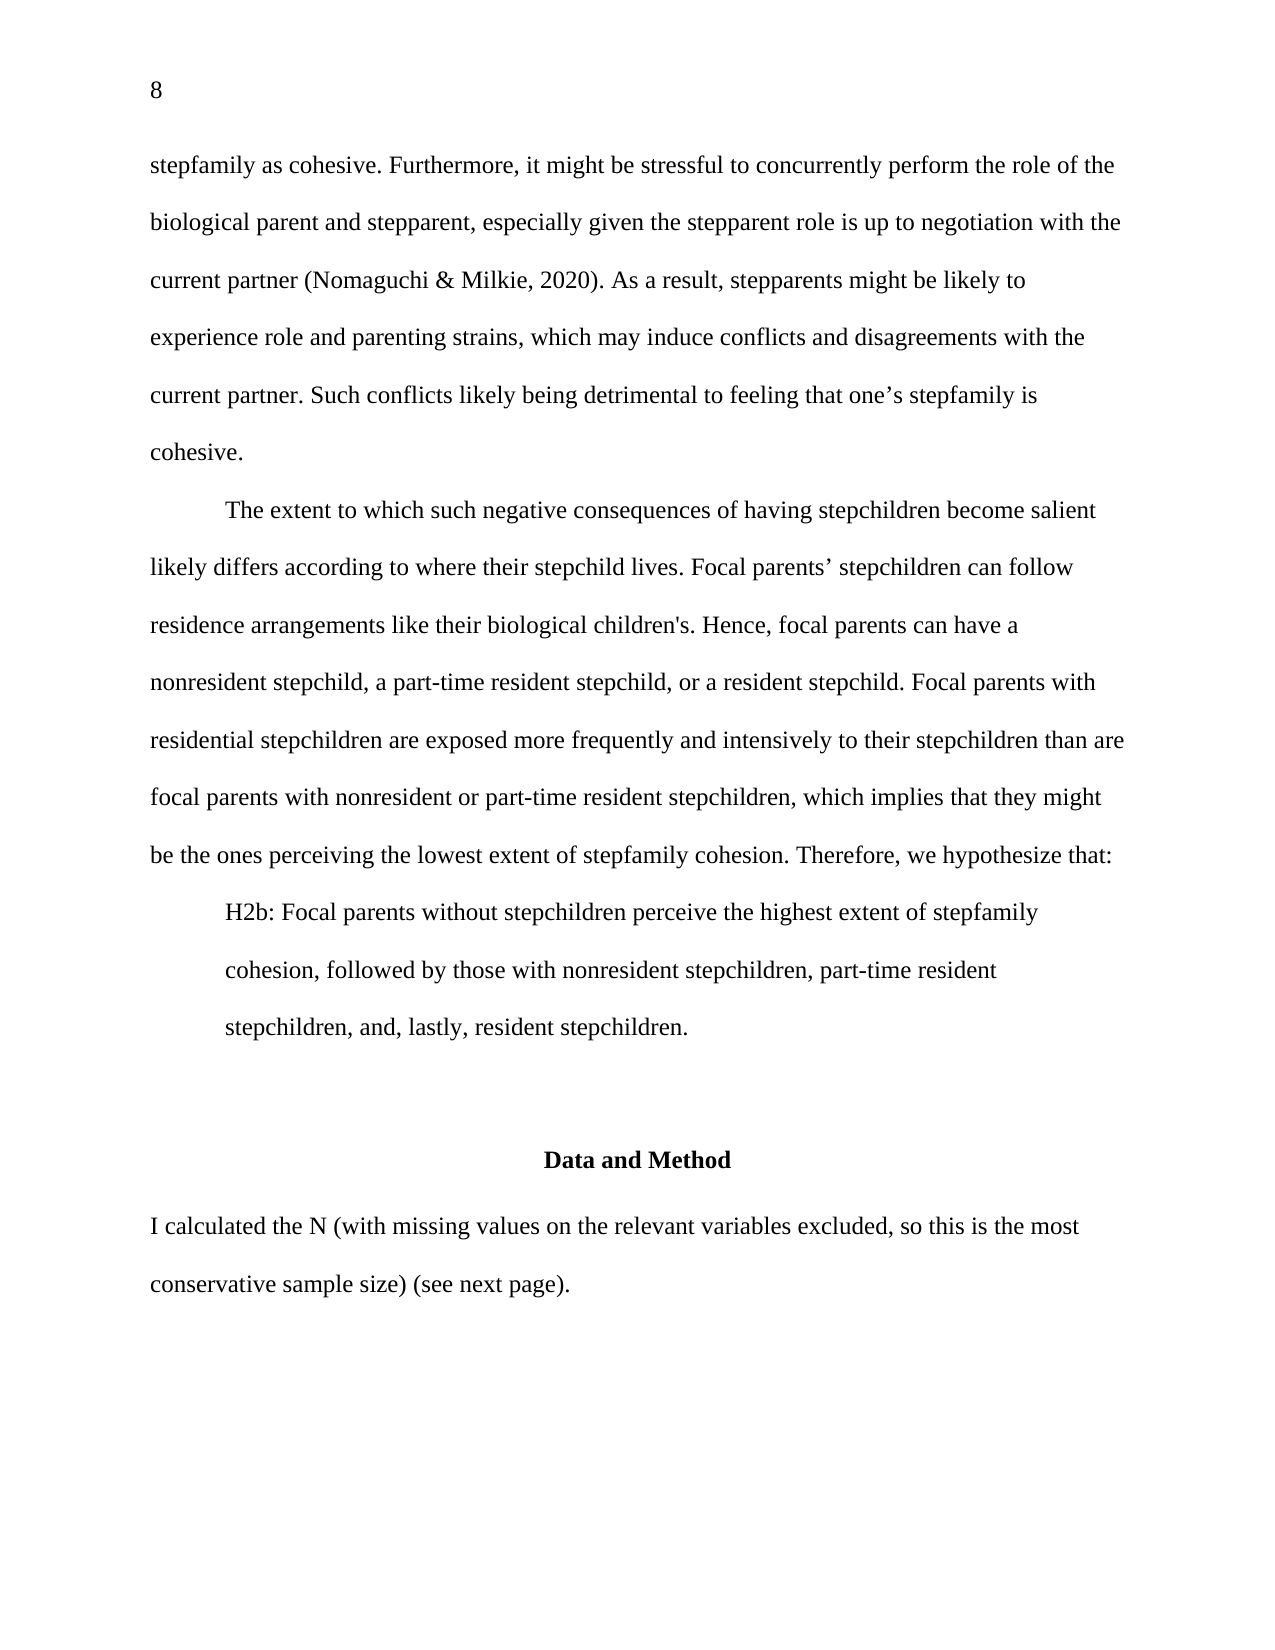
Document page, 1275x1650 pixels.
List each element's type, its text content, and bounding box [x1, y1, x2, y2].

text I calculated the N (with missing values on the relevant variables excluded, so this is the most conservative sample size) (see next page). [150, 1211, 1125, 1297]
subtitle Data and Method [150, 1145, 1125, 1174]
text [150, 150, 1125, 466]
text The extent to which such negative consequences of having stepchildren become salient likely differs according to where their stepchild lives. Focal parents’ stepchildren can follow residence arrangements like their biological children's. Hence, focal parents can have a nonresident stepchild, a part-time resident stepchild, or a resident stepchild. Focal parents with residential stepchildren are exposed more frequently and intensively to their stepchildren than are focal parents with nonresident or part-time resident stepchildren, which implies that they might be the ones perceiving the lowest extent of stepfamily cohesion. Therefore, we hypothesize that: [150, 495, 1125, 869]
text H2b: Focal parents without stepchildren perceive the highest extent of stepfamily cohesion, followed by those with nonresident stepchildren, part-time resident stepchildren, and, lastly, resident stepchildren. [150, 897, 1125, 1041]
